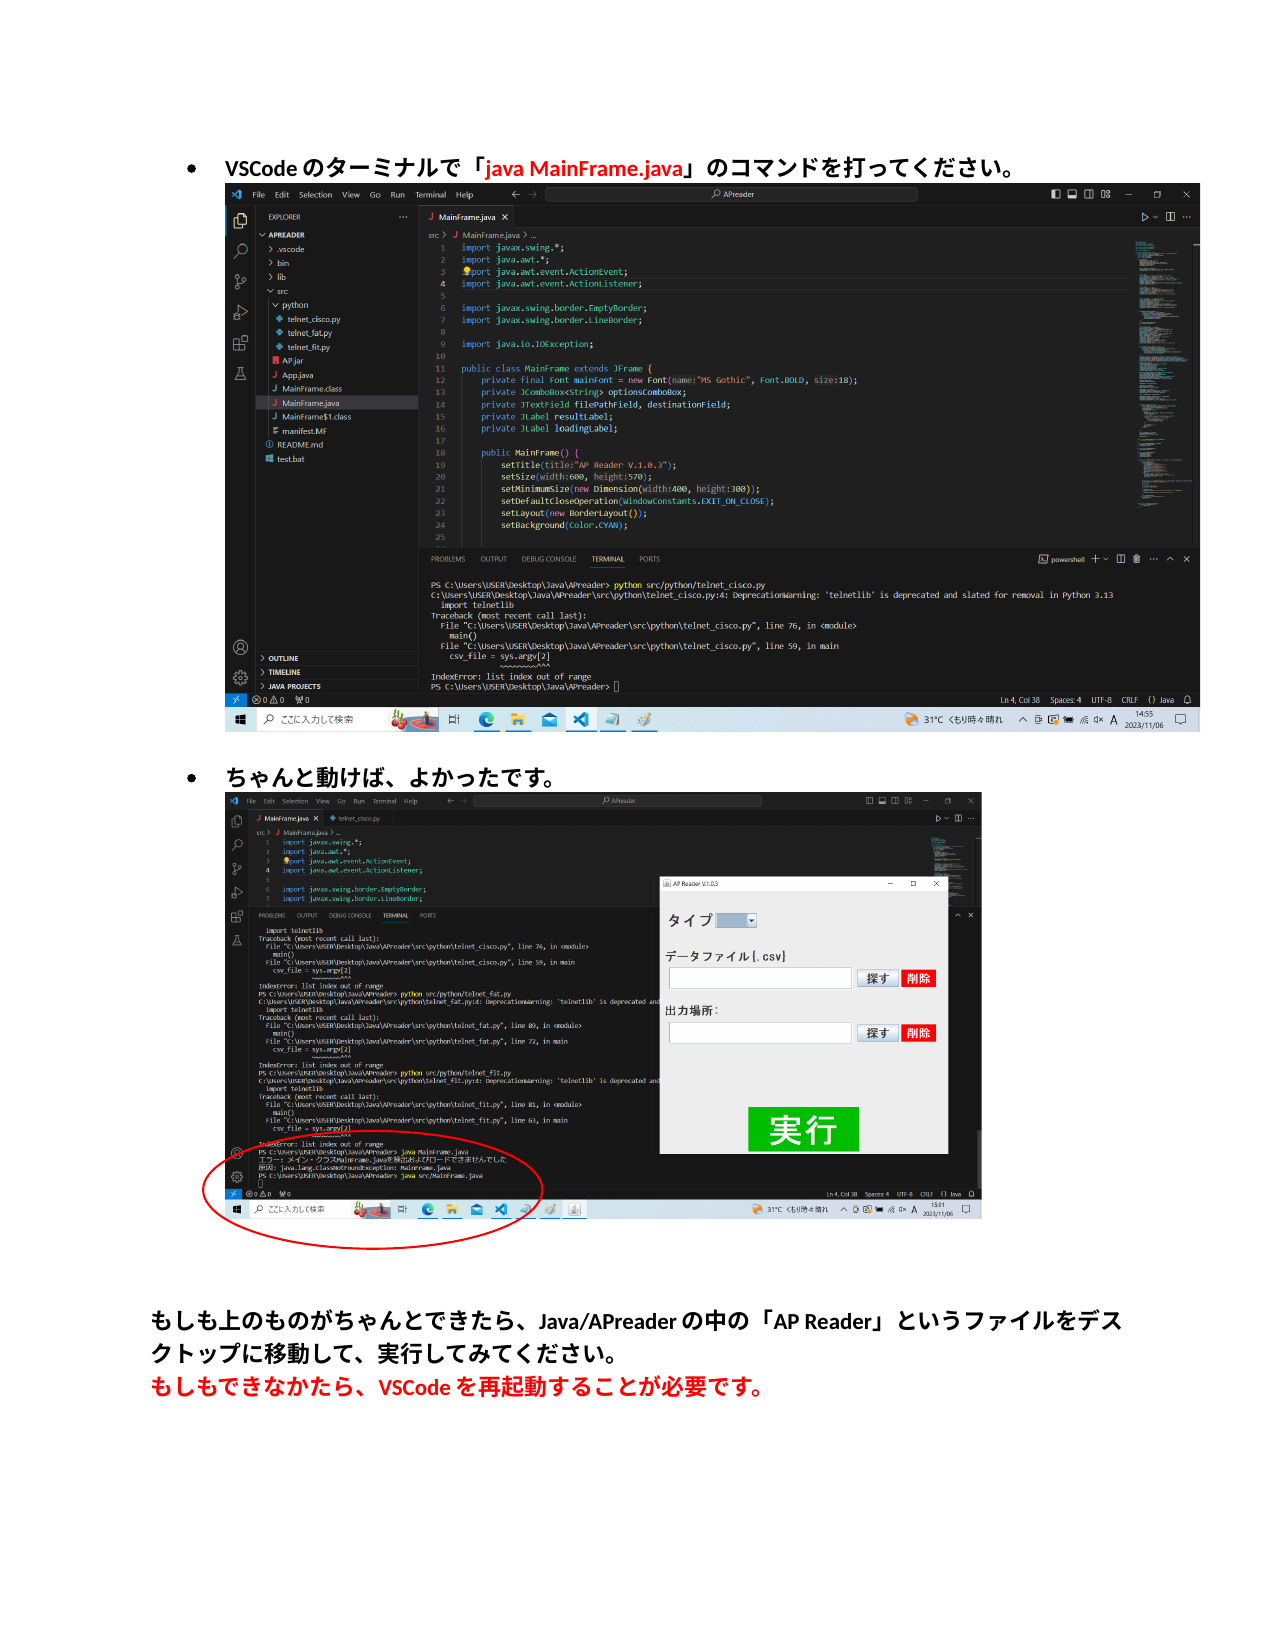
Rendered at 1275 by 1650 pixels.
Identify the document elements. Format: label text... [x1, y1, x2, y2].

picture [225, 792, 982, 1219]
picture [225, 183, 1200, 732]
text もしも上のものがちゃんとできたら、Java/APreaderの中の「AP Reader」というファイルをデスクトップに移動して、実行してみてください。 [150, 1303, 1125, 1369]
picture [225, 1132, 541, 1219]
text もしもできなかたら、VSCodeを再起動することが必要です。 [150, 1369, 1125, 1402]
